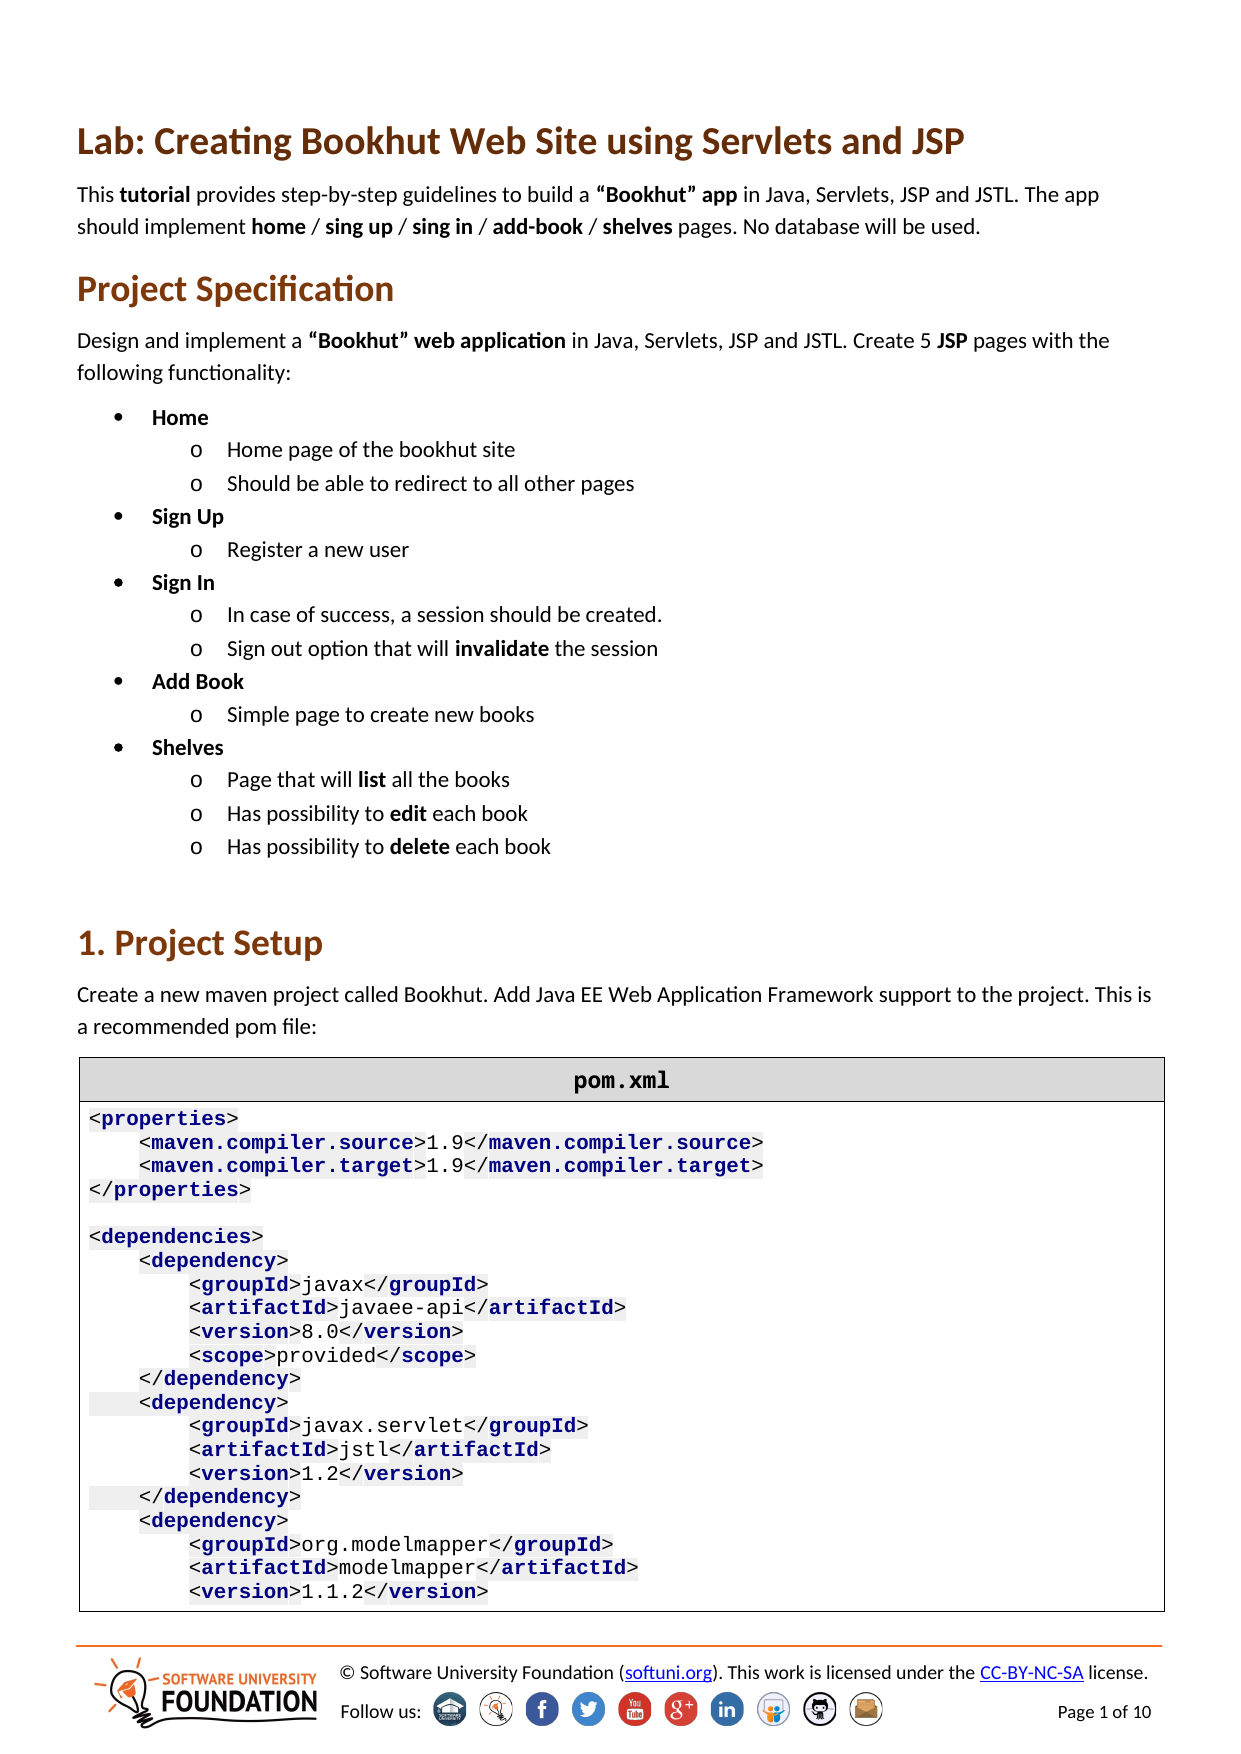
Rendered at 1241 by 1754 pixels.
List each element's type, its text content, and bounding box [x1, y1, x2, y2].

list Home page of the bookhut site [189, 435, 1163, 464]
list Has possibility to delete each book [189, 832, 1163, 862]
subtitle Project Specification [77, 265, 1163, 311]
picture [757, 1692, 790, 1726]
text Design and implement a “Bookhut” web application in Java, Servlets, JSP and JSTL. Create 5 JSP pages with the following functionality: [77, 326, 1163, 387]
text Create a new maven project called Bookhut. Add Java EE Web Application Framework support to the project. This is a recommended pom file: [77, 980, 1163, 1040]
list Sign out option that will invalidate the session [189, 634, 1163, 663]
picture [710, 1692, 744, 1726]
list Register a new user [189, 535, 1163, 564]
picture [479, 1692, 513, 1726]
list Home [114, 403, 1163, 431]
text This tutorial provides step-by-step guidelines to build a “Bookhut” app in Java, Servlets, JSP and JSTL. The app should implement home / sing up / sing in / add-book / shelves pages. No database will be used. [77, 180, 1163, 240]
picture [803, 1692, 837, 1726]
picture [664, 1692, 698, 1726]
picture [433, 1692, 467, 1726]
picture [572, 1692, 605, 1726]
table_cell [80, 1102, 1164, 1611]
subtitle Project Setup [77, 919, 1163, 965]
list Simple page to create new books [189, 700, 1163, 729]
list Has possibility to edit each book [189, 799, 1163, 828]
list Add Book [114, 667, 1163, 696]
list Page that will list all the books [189, 765, 1163, 794]
list Shelves [114, 733, 1163, 761]
table_header pom.xml [80, 1058, 1164, 1101]
picture [618, 1692, 652, 1726]
list Sign Up [114, 502, 1163, 531]
subtitle Lab: Creating Bookhut Web Site using Servlets and JSP [77, 116, 1163, 164]
list Should be able to redirect to all other pages [189, 469, 1163, 498]
list In case of success, a session should be created. [189, 600, 1163, 629]
picture [525, 1692, 559, 1726]
picture [849, 1692, 883, 1726]
list Sign In [114, 568, 1163, 596]
picture [93, 1656, 317, 1729]
